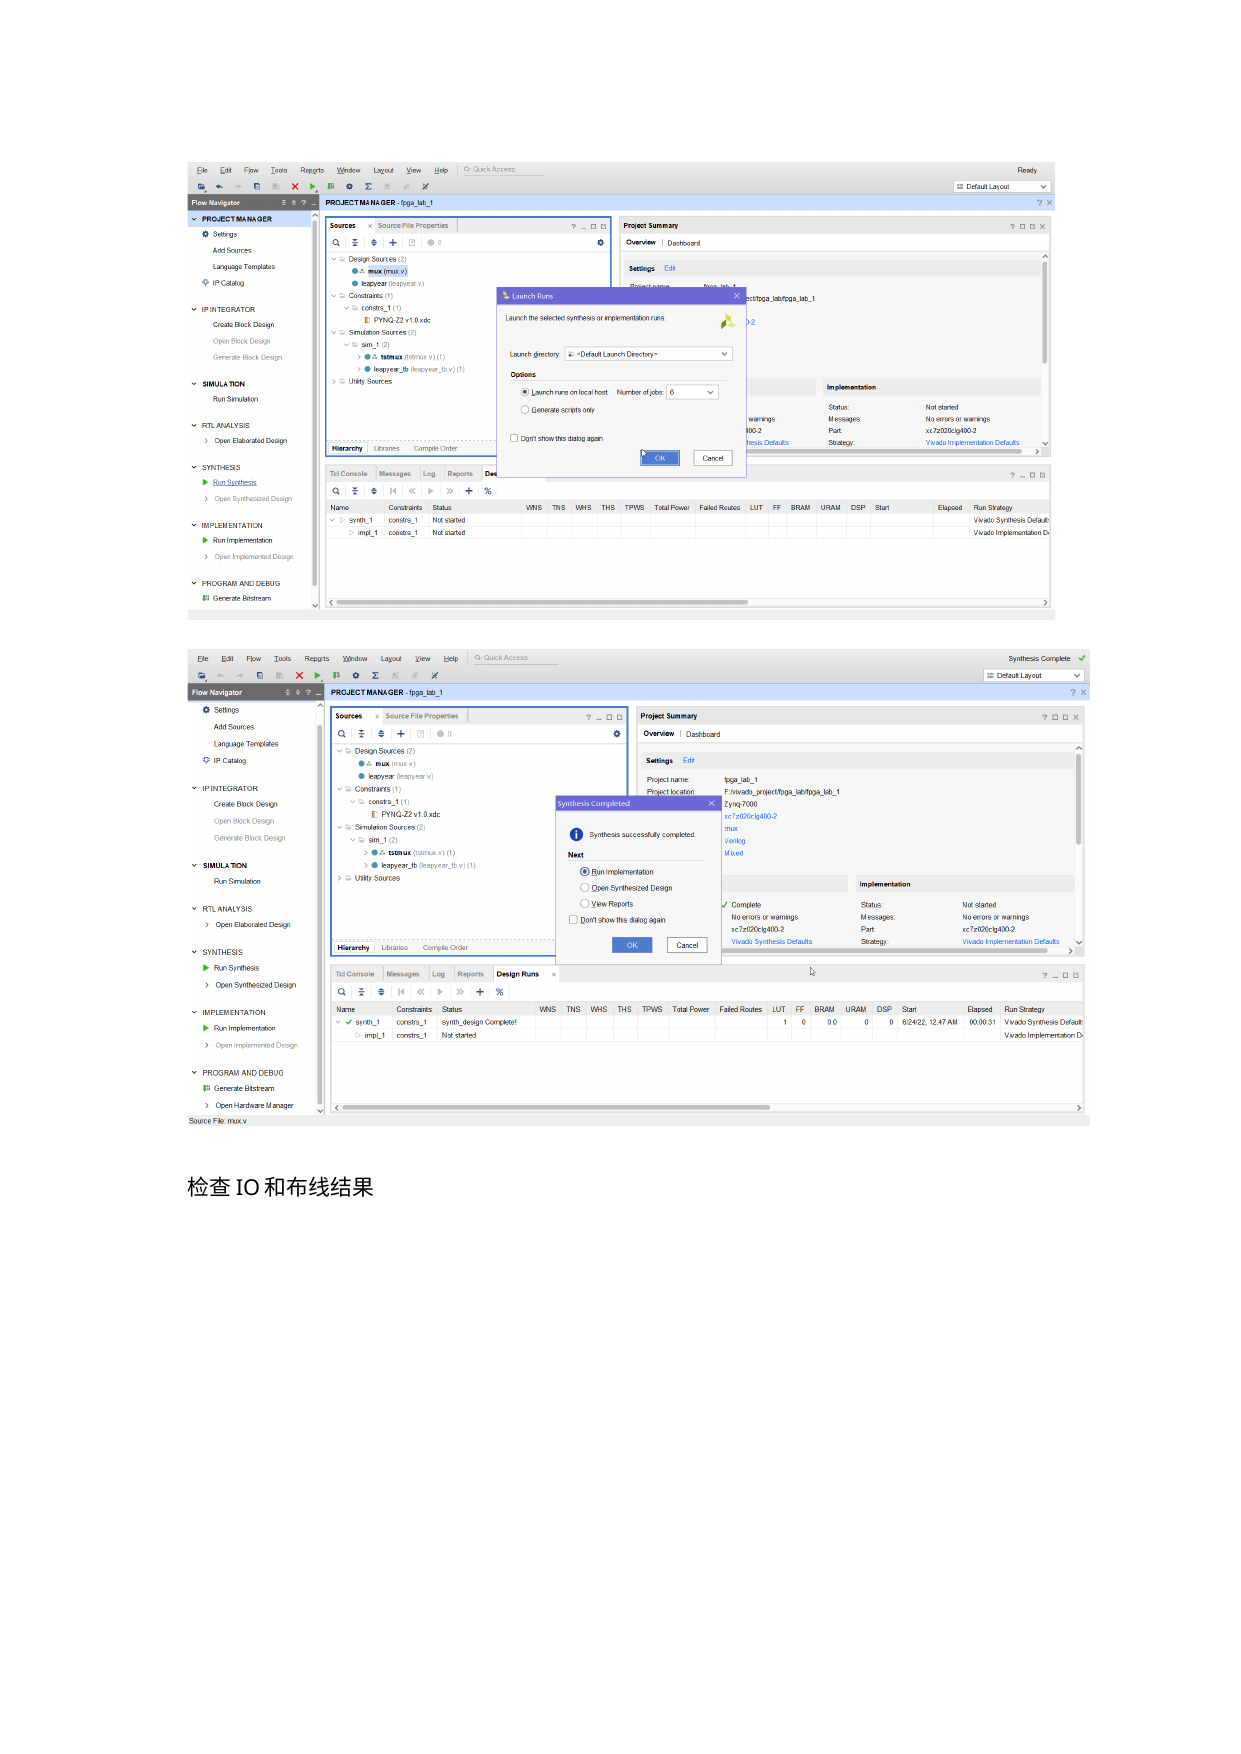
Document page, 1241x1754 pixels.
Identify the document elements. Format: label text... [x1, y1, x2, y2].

text 检查IO和布线结果 [187, 1169, 1053, 1202]
picture [187, 162, 1056, 620]
picture [187, 649, 1090, 1126]
